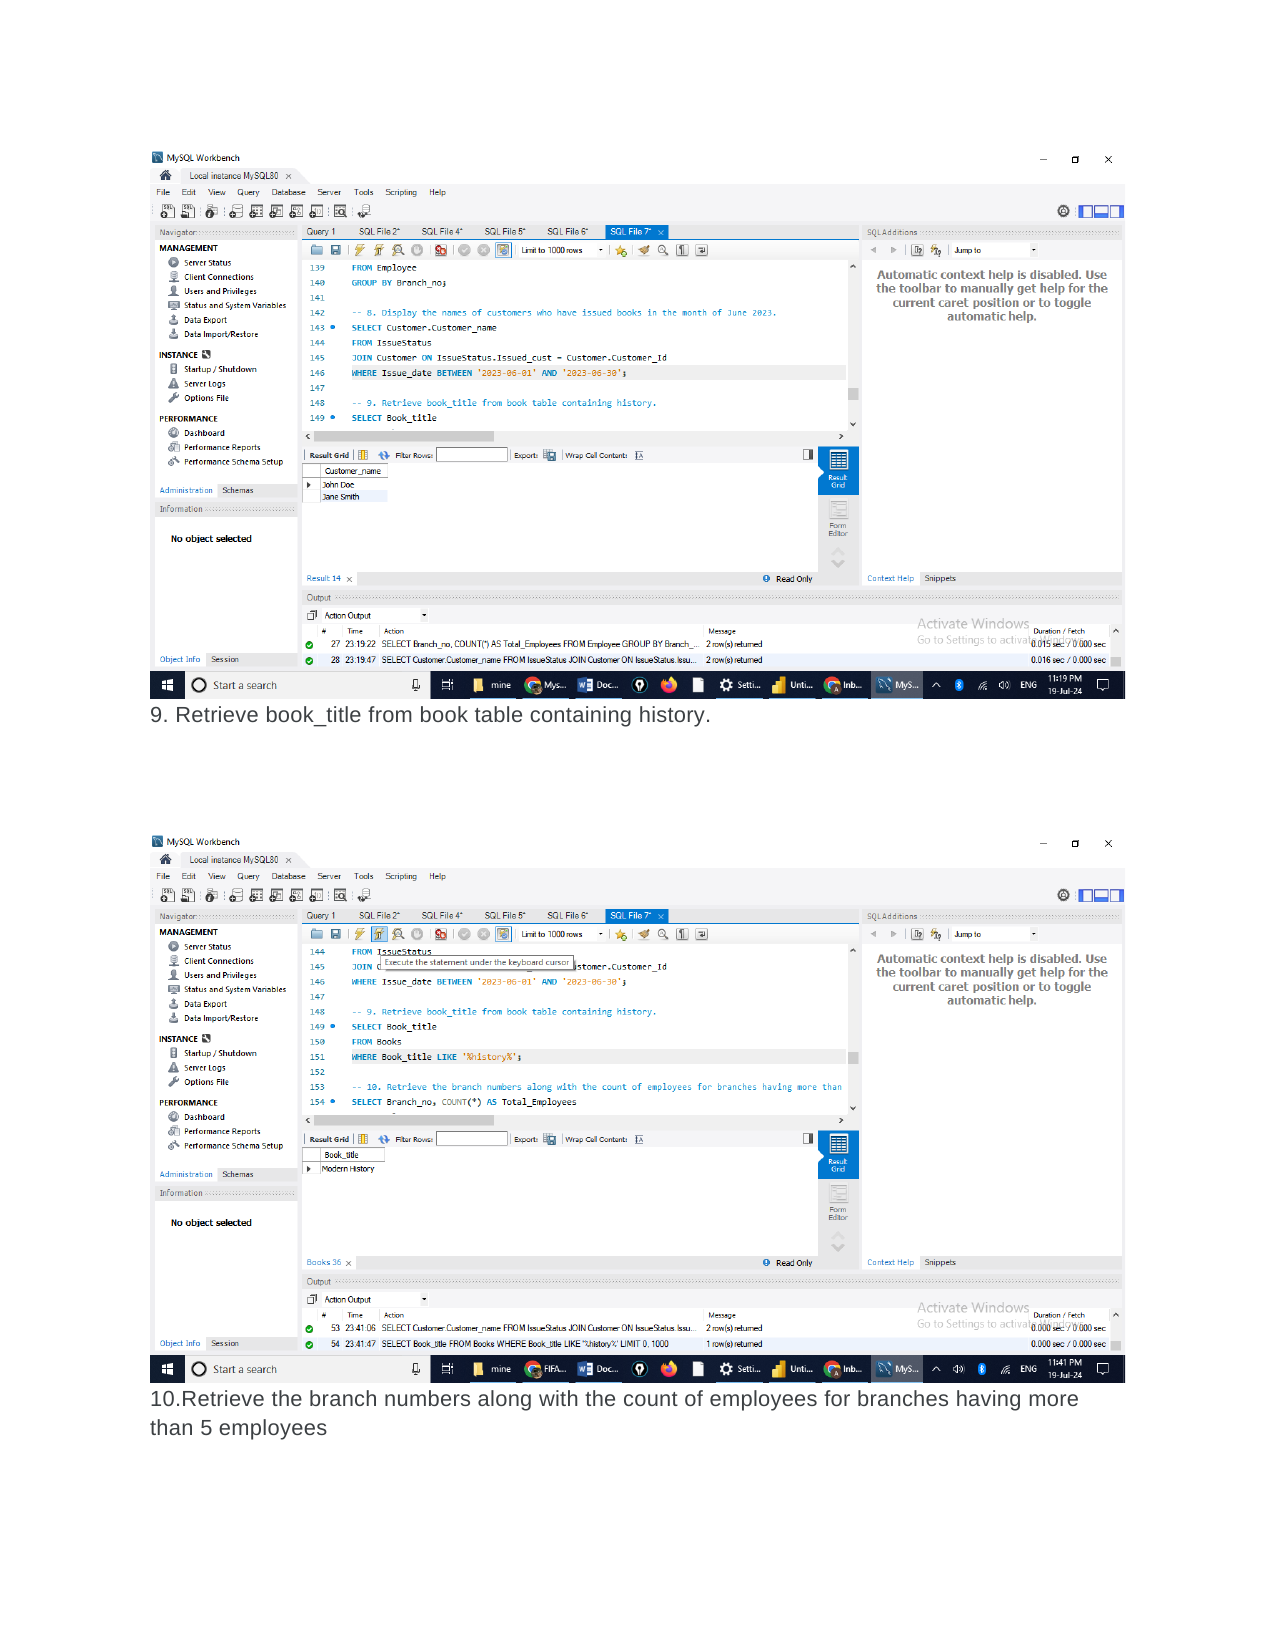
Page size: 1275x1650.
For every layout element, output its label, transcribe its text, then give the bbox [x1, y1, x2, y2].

text 10.Retrieve the branch numbers along with the count of employees for branches having more than 5 employees [150, 1383, 1125, 1440]
picture [150, 150, 1125, 699]
text 9. Retrieve book_title from book table containing history. [150, 699, 1125, 759]
picture [150, 834, 1125, 1383]
